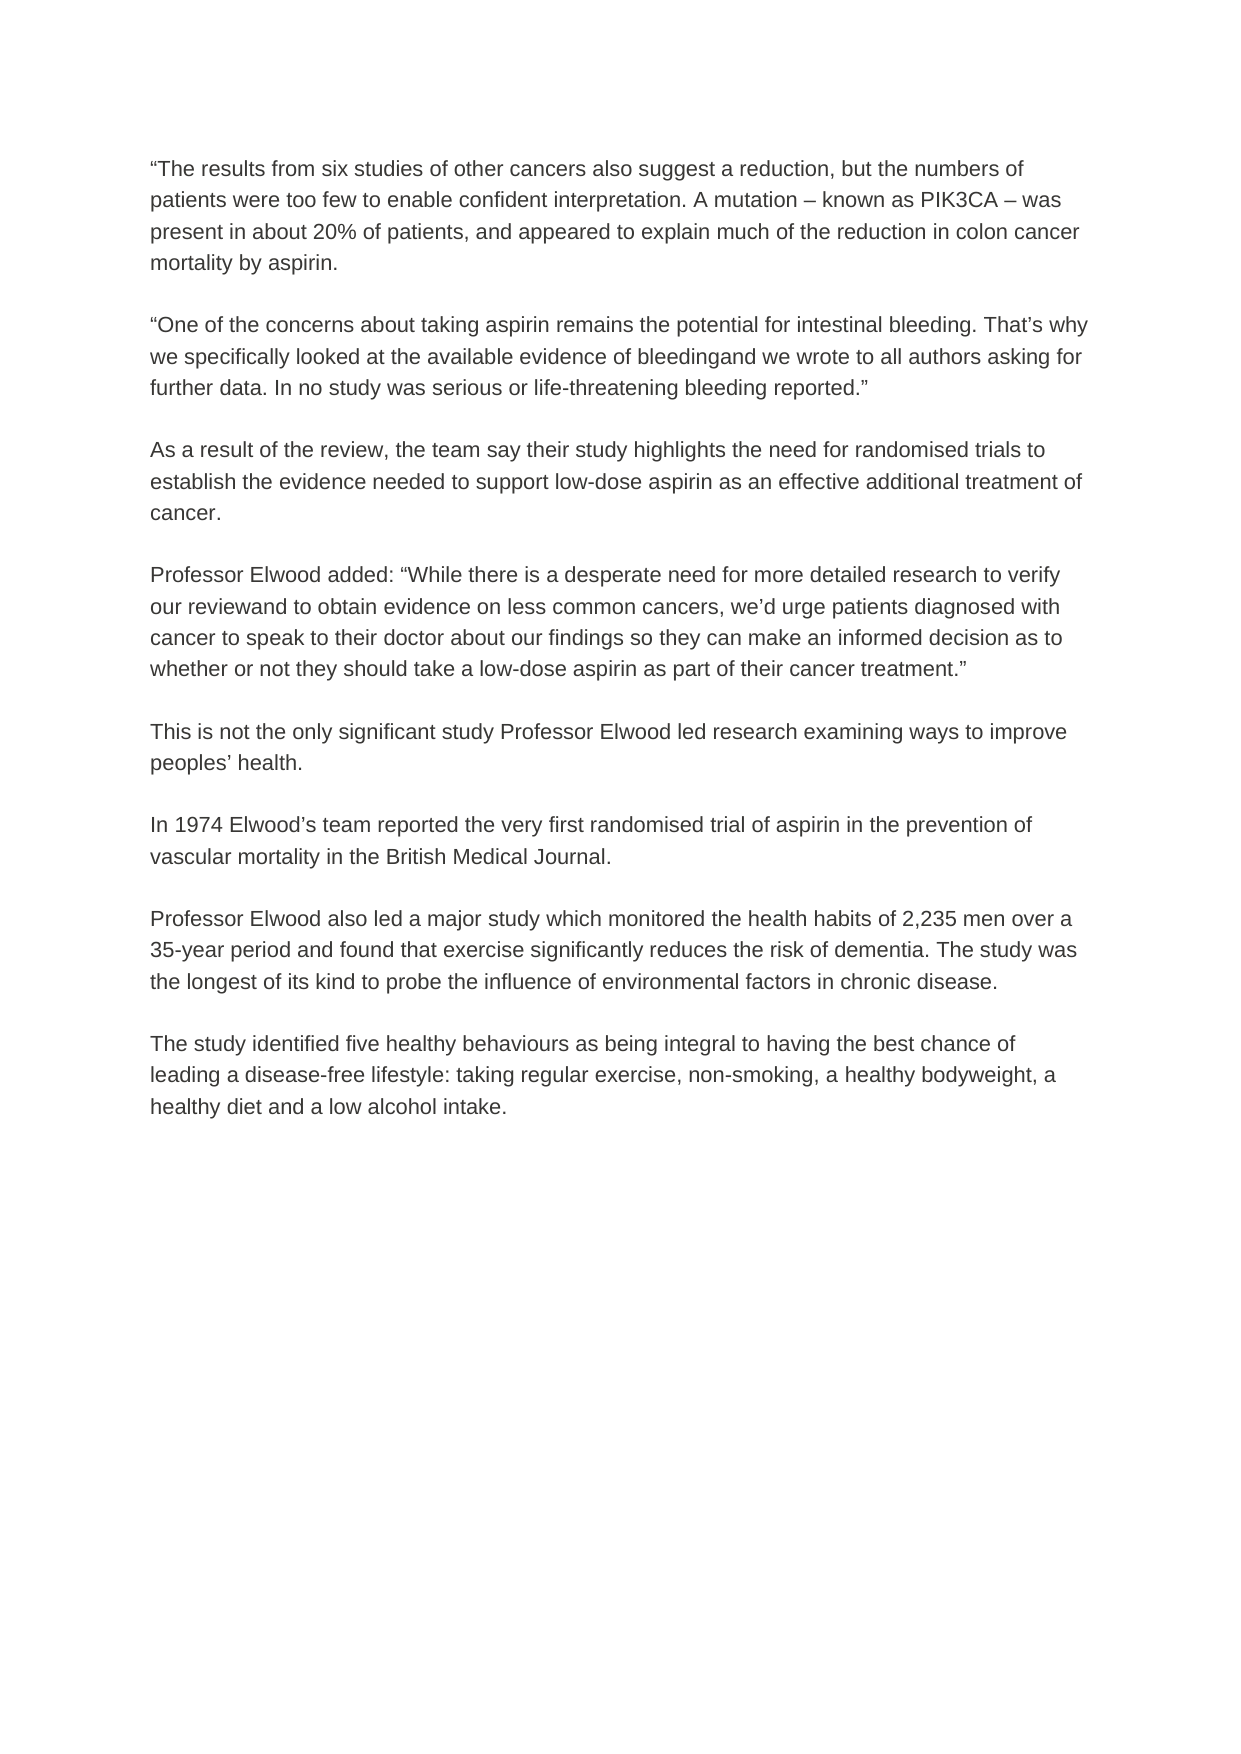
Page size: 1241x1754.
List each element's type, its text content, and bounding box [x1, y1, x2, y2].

text “One of the concerns about taking aspirin remains the potential for intestinal bleeding. That’s why we specifically looked at the available evidence of bleedingand we wrote to all authors asking for further data. In no study was serious or life-threatening bleeding reported.” [150, 306, 1090, 400]
text As a result of the review, the team say their study highlights the need for randomised trials to establish the evidence needed to support low-dose aspirin as an effective additional treatment of cancer. [150, 431, 1090, 525]
text The study identified five healthy behaviours as being integral to having the best chance of leading a disease-free lifestyle: taking regular exercise, non-smoking, a healthy bodyweight, a healthy diet and a low alcohol intake. [150, 1025, 1090, 1119]
text Professor Elwood also led a major study which monitored the health habits of 2,235 men over a 35-year period and found that exercise significantly reduces the risk of dementia. The study was the longest of its kind to probe the influence of environmental factors in chronic disease. [150, 900, 1090, 994]
text “The results from six studies of other cancers also suggest a reduction, but the numbers of patients were too few to enable confident interpretation. A mutation – known as PIK3CA – was present in about 20% of patients, and appeared to explain much of the reduction in colon cancer mortality by aspirin. [150, 150, 1090, 275]
text Professor Elwood added: “While there is a desperate need for more detailed research to verify our reviewand to obtain evidence on less common cancers, we’d urge patients diagnosed with cancer to speak to their doctor about our findings so they can make an informed decision as to whether or not they should take a low-dose aspirin as part of their cancer treatment.” [150, 556, 1090, 681]
text In 1974 Elwood’s team reported the very first randomised trial of aspirin in the prevention of vascular mortality in the British Medical Journal. [150, 806, 1090, 869]
text This is not the only significant study Professor Elwood led research examining ways to improve peoples’ health. [150, 712, 1090, 775]
